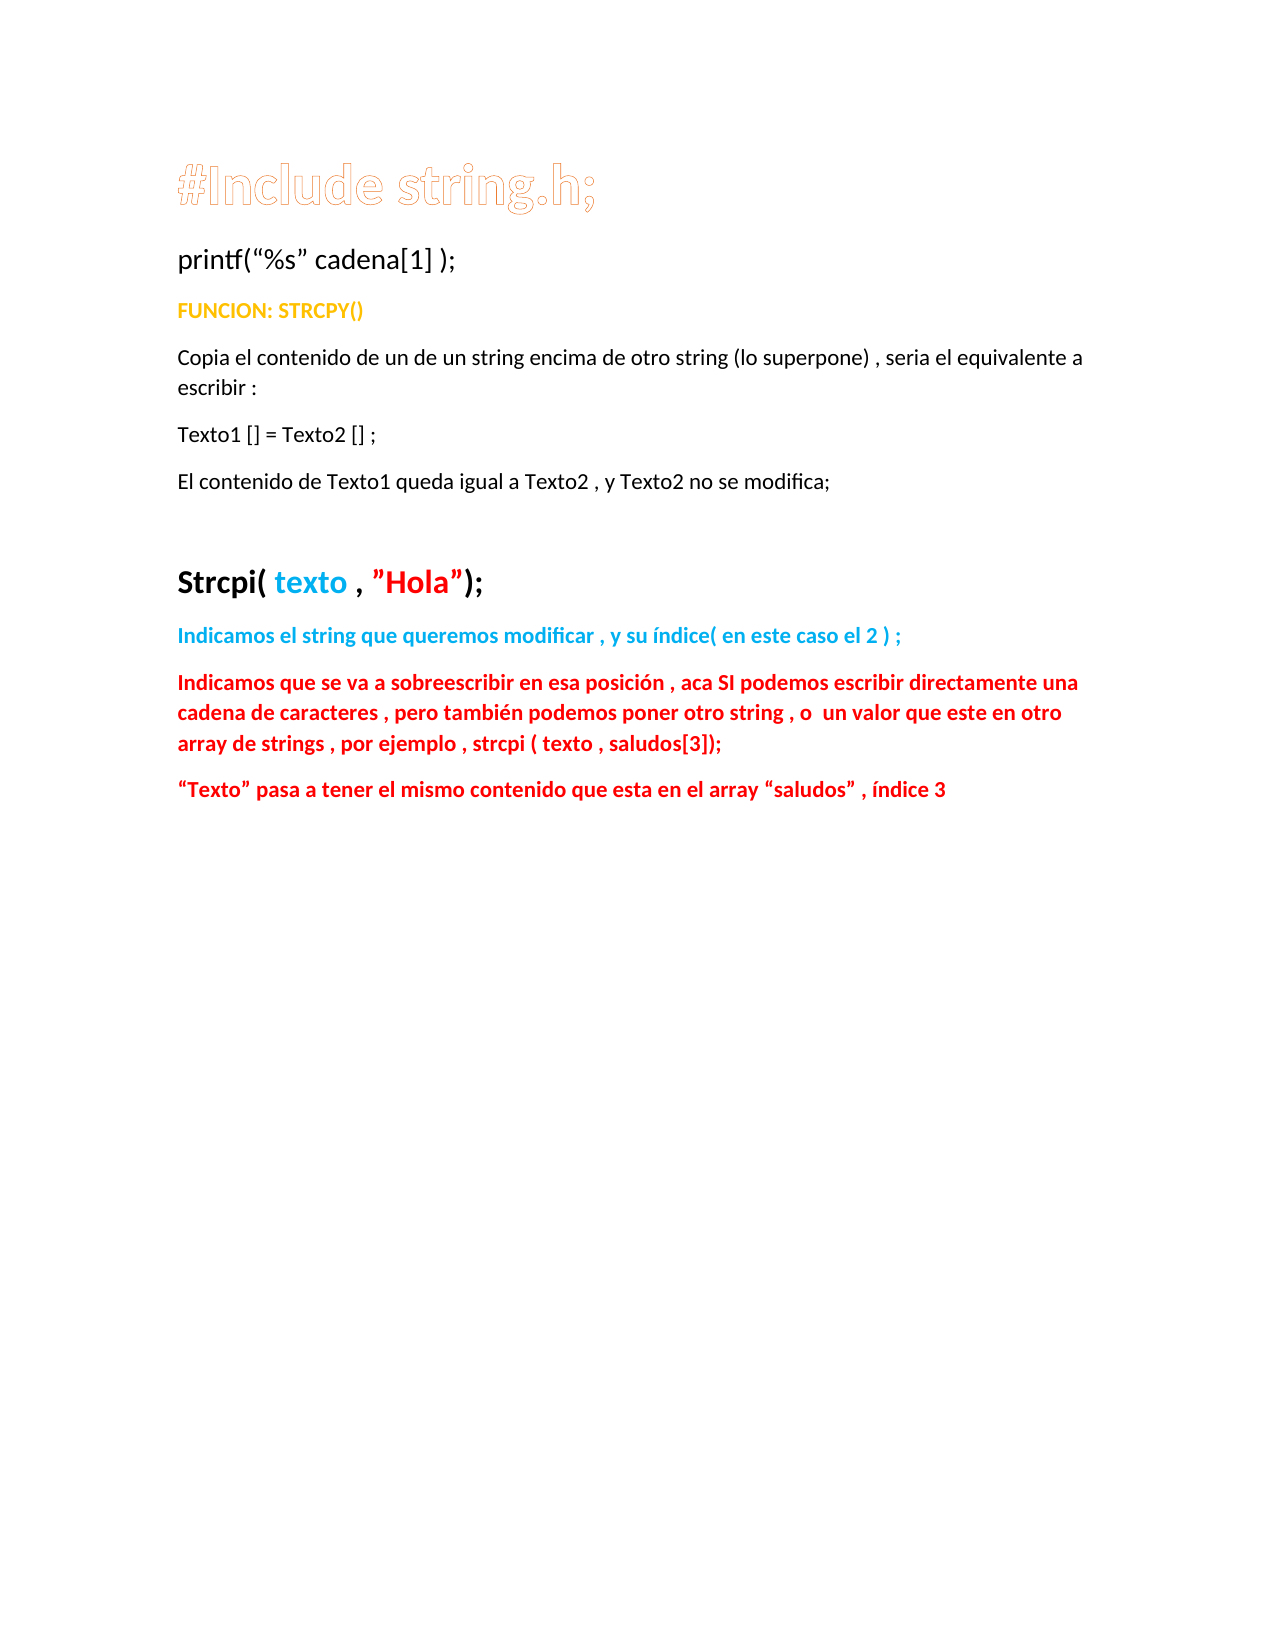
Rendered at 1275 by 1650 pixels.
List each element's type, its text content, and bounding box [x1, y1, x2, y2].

text El contenido de Texto1 queda igual a Texto2 , y Texto2 no se modifica; [177, 467, 1098, 495]
text Copia el contenido de un de un string encima de otro string (lo superpone) , seria el equivalente a escribir : [177, 343, 1098, 401]
text Texto1 [] = Texto2 [] ; [177, 420, 1098, 448]
text Indicamos que se va a sobreescribir en esa posición , aca SI podemos escribir directamente una cadena de caracteres , pero también podemos poner otro string , o un valor que este en otro array de strings , por ejemplo , strcpi ( texto , saludos[3]); [177, 668, 1098, 757]
text #Include string.h; [177, 148, 1098, 219]
text “Texto” pasa a tener el mismo contenido que esta en el array “saludos” , índice 3 [177, 776, 1098, 804]
text FUNCION: STRCPY() [177, 296, 1098, 324]
text printf(“%s” cadena[1] ); [177, 241, 1098, 277]
text Indicamos el string que queremos modificar , y su índice( en este caso el 2 ) ; [177, 621, 1098, 649]
text Strcpi( texto , ”Hola”); [177, 561, 1098, 602]
